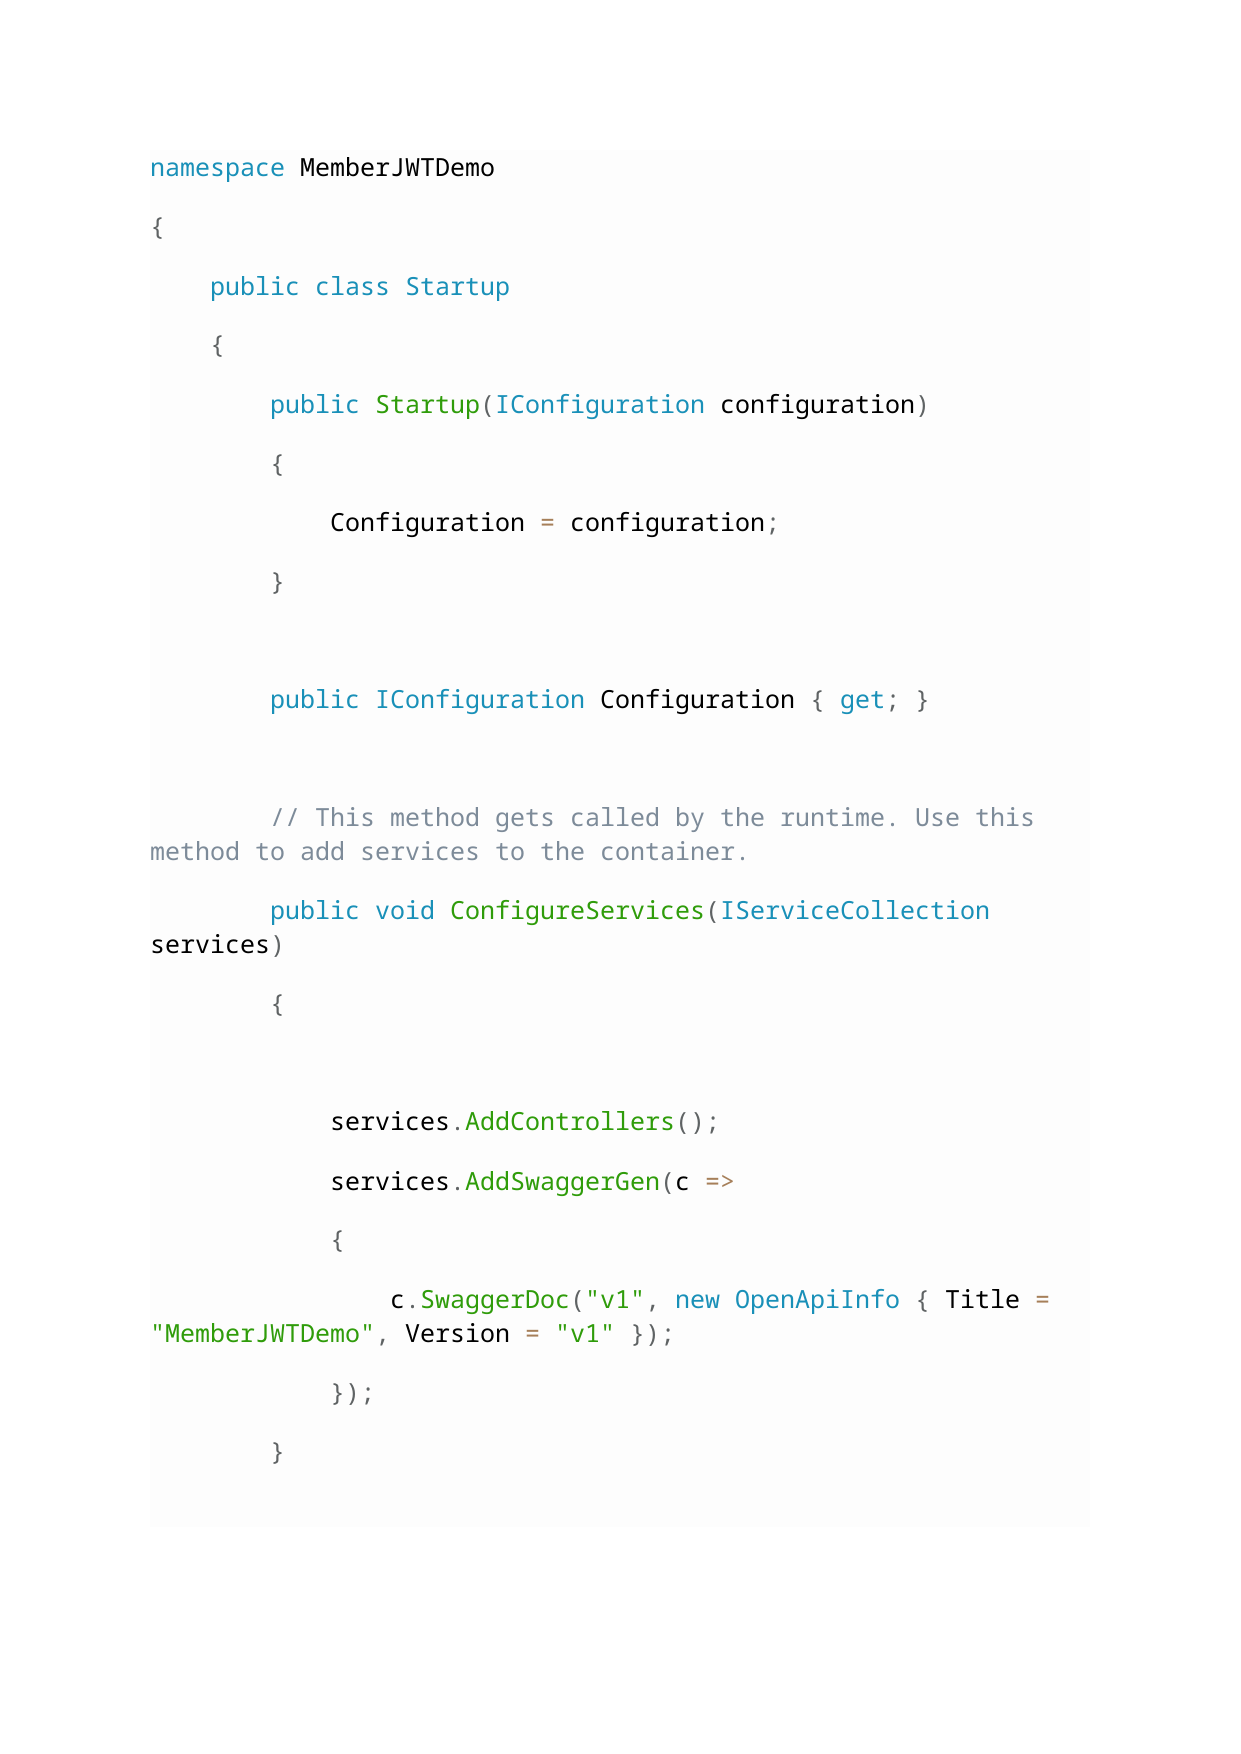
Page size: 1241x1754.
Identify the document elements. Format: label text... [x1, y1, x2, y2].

text public void ConfigureServices(IServiceCollection services) [150, 893, 1090, 961]
text Configuration = configuration; [150, 504, 1090, 538]
text { [150, 986, 1090, 1020]
text public class Startup [150, 268, 1090, 302]
text public Startup(IConfiguration configuration) [150, 386, 1090, 420]
text { [150, 327, 1090, 361]
text { [150, 445, 1090, 479]
text }); [150, 1374, 1090, 1408]
text } [150, 563, 1090, 597]
text { [150, 209, 1090, 243]
text services.AddControllers(); [150, 1104, 1090, 1138]
text namespace MemberJWTDemo [150, 150, 1090, 184]
text } [150, 1433, 1090, 1467]
text // This method gets called by the runtime. Use this method to add services to the container. [150, 800, 1090, 868]
text public IConfiguration Configuration { get; } [150, 682, 1090, 716]
text c.SwaggerDoc("v1", new OpenApiInfo { Title = "MemberJWTDemo", Version = "v1" }); [150, 1281, 1090, 1349]
text { [150, 1222, 1090, 1256]
text services.AddSwaggerGen(c => [150, 1163, 1090, 1197]
